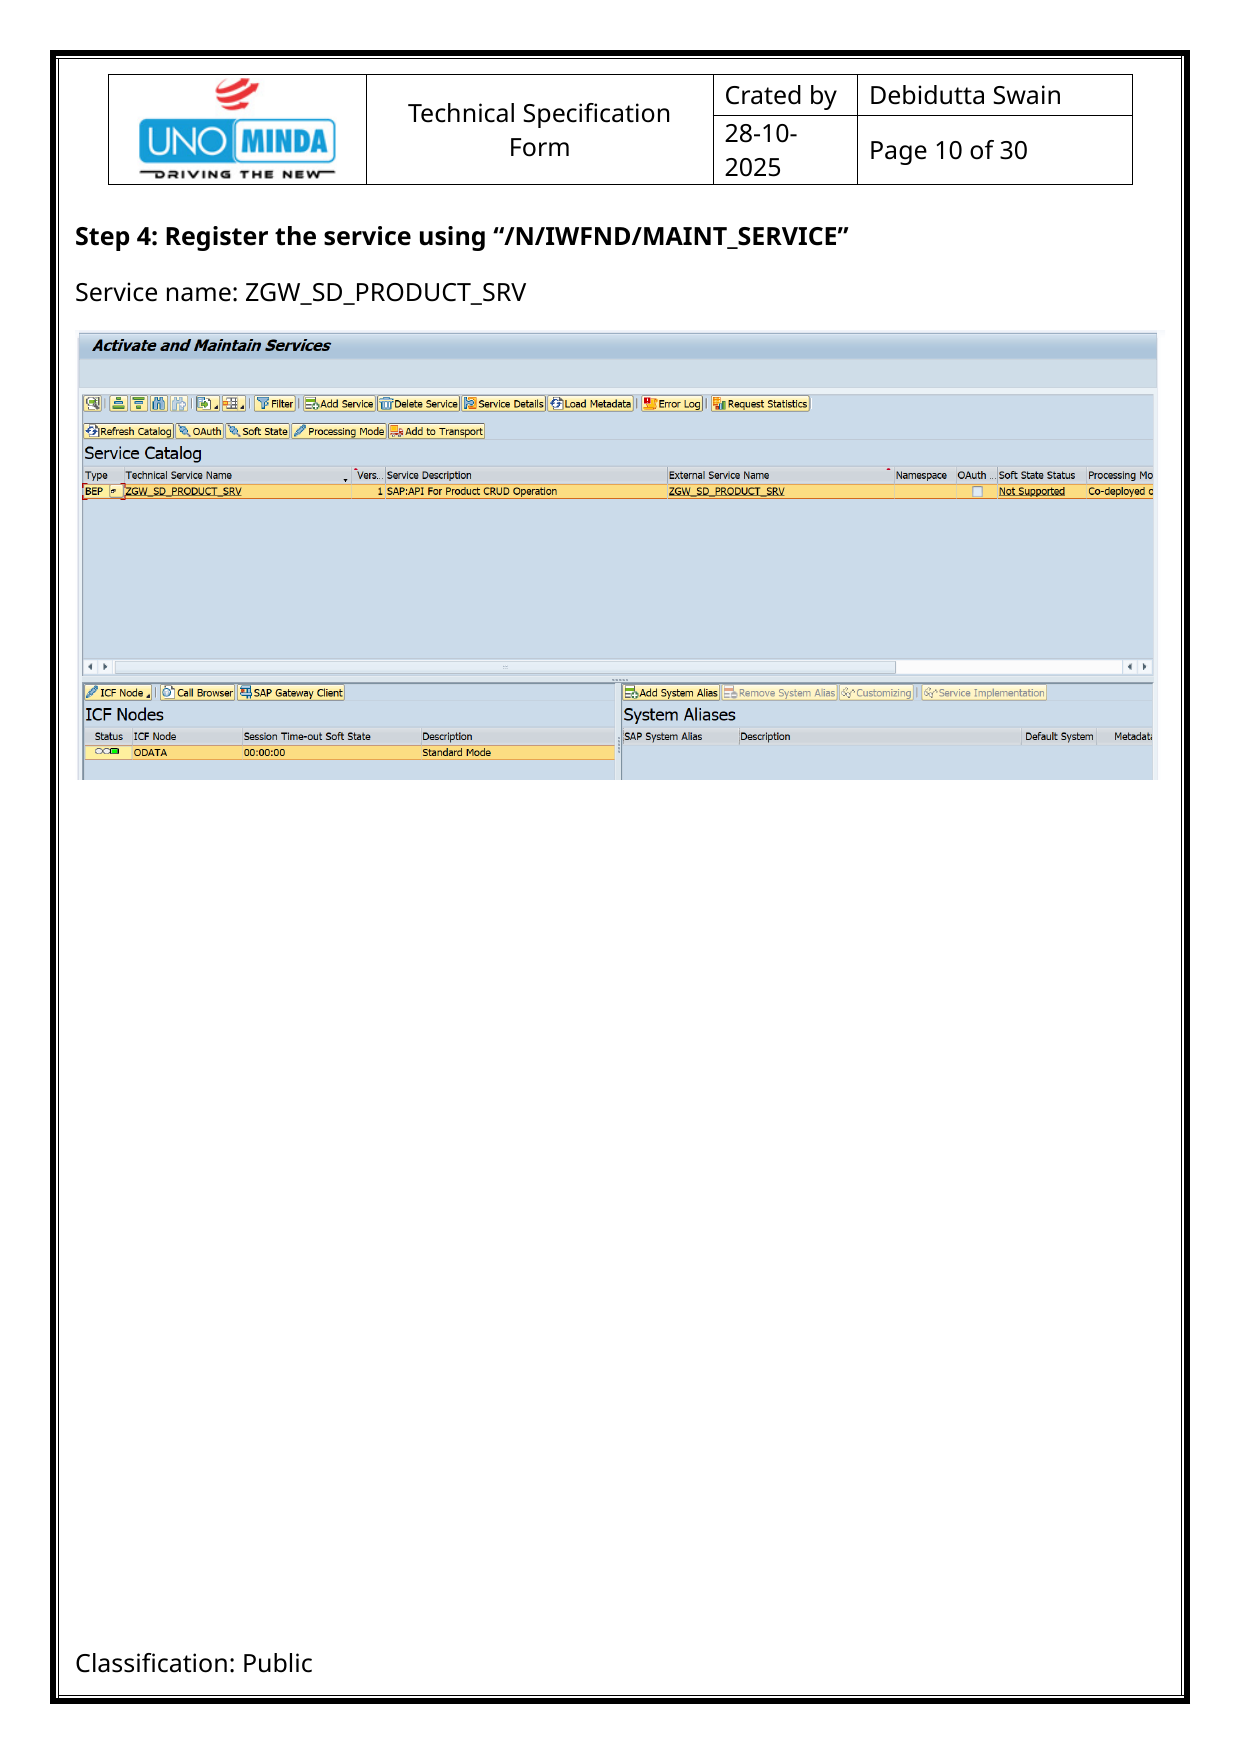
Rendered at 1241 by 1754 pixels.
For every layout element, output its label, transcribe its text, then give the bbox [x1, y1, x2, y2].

picture [137, 78, 338, 181]
text Step 4: Register the service using “/N/IWFND/MAINT_SERVICE” [75, 219, 1165, 253]
text Service name: ZGW_SD_PRODUCT_SRV [75, 275, 1165, 309]
picture [75, 330, 1166, 780]
